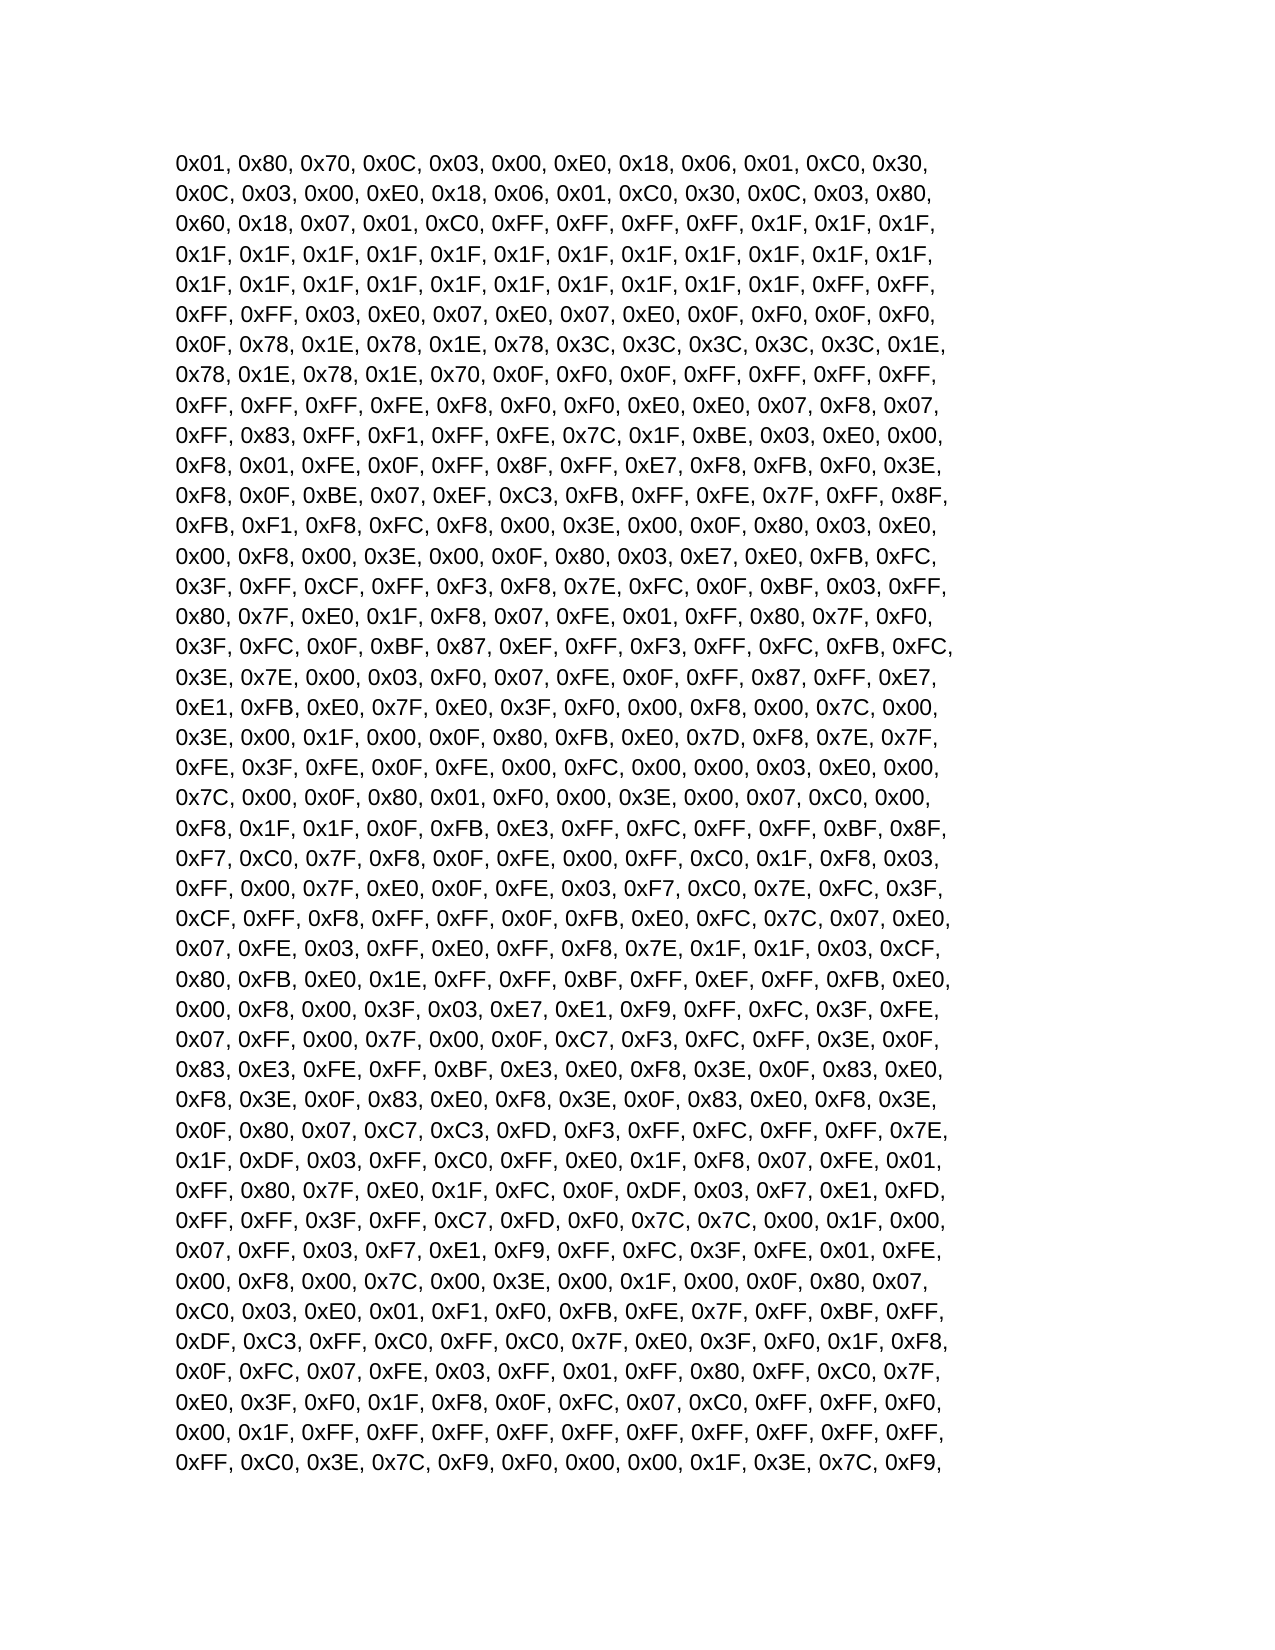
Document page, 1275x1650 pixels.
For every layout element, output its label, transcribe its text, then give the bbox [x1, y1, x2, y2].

text 0x00, 0x1F, 0xFF, 0xFF, 0xFF, 0xFF, 0xFF, 0xFF, 0xFF, 0xFF, 0xFF, 0xFF, [150, 1419, 1125, 1445]
text 0xFB, 0xF1, 0xF8, 0xFC, 0xF8, 0x00, 0x3E, 0x00, 0x0F, 0x80, 0x03, 0xE0, [150, 512, 1125, 539]
text 0x01, 0x80, 0x70, 0x0C, 0x03, 0x00, 0xE0, 0x18, 0x06, 0x01, 0xC0, 0x30, [150, 150, 1125, 176]
text 0xFF, 0x80, 0x7F, 0xE0, 0x1F, 0xFC, 0x0F, 0xDF, 0x03, 0xF7, 0xE1, 0xFD, [150, 1177, 1125, 1203]
text 0x07, 0xFF, 0x00, 0x7F, 0x00, 0x0F, 0xC7, 0xF3, 0xFC, 0xFF, 0x3E, 0x0F, [150, 1026, 1125, 1052]
text 0xFF, 0xFF, 0xFF, 0xFE, 0xF8, 0xF0, 0xF0, 0xE0, 0xE0, 0x07, 0xF8, 0x07, [150, 392, 1125, 418]
text 0x00, 0xF8, 0x00, 0x3E, 0x00, 0x0F, 0x80, 0x03, 0xE7, 0xE0, 0xFB, 0xFC, [150, 543, 1125, 569]
text 0x83, 0xE3, 0xFE, 0xFF, 0xBF, 0xE3, 0xE0, 0xF8, 0x3E, 0x0F, 0x83, 0xE0, [150, 1056, 1125, 1083]
text 0x00, 0xF8, 0x00, 0x7C, 0x00, 0x3E, 0x00, 0x1F, 0x00, 0x0F, 0x80, 0x07, [150, 1268, 1125, 1294]
text 0x0C, 0x03, 0x00, 0xE0, 0x18, 0x06, 0x01, 0xC0, 0x30, 0x0C, 0x03, 0x80, [150, 180, 1125, 207]
text 0x60, 0x18, 0x07, 0x01, 0xC0, 0xFF, 0xFF, 0xFF, 0xFF, 0x1F, 0x1F, 0x1F, [150, 210, 1125, 237]
text 0x80, 0x7F, 0xE0, 0x1F, 0xF8, 0x07, 0xFE, 0x01, 0xFF, 0x80, 0x7F, 0xF0, [150, 603, 1125, 629]
text 0xFF, 0x00, 0x7F, 0xE0, 0x0F, 0xFE, 0x03, 0xF7, 0xC0, 0x7E, 0xFC, 0x3F, [150, 875, 1125, 901]
text 0x7C, 0x00, 0x0F, 0x80, 0x01, 0xF0, 0x00, 0x3E, 0x00, 0x07, 0xC0, 0x00, [150, 784, 1125, 811]
text 0xF8, 0x0F, 0xBE, 0x07, 0xEF, 0xC3, 0xFB, 0xFF, 0xFE, 0x7F, 0xFF, 0x8F, [150, 482, 1125, 509]
text 0xE1, 0xFB, 0xE0, 0x7F, 0xE0, 0x3F, 0xF0, 0x00, 0xF8, 0x00, 0x7C, 0x00, [150, 694, 1125, 720]
text 0x07, 0xFE, 0x03, 0xFF, 0xE0, 0xFF, 0xF8, 0x7E, 0x1F, 0x1F, 0x03, 0xCF, [150, 935, 1125, 962]
text 0x0F, 0x78, 0x1E, 0x78, 0x1E, 0x78, 0x3C, 0x3C, 0x3C, 0x3C, 0x3C, 0x1E, [150, 331, 1125, 358]
text 0xCF, 0xFF, 0xF8, 0xFF, 0xFF, 0x0F, 0xFB, 0xE0, 0xFC, 0x7C, 0x07, 0xE0, [150, 905, 1125, 932]
text 0xF8, 0x1F, 0x1F, 0x0F, 0xFB, 0xE3, 0xFF, 0xFC, 0xFF, 0xFF, 0xBF, 0x8F, [150, 814, 1125, 841]
text 0x07, 0xFF, 0x03, 0xF7, 0xE1, 0xF9, 0xFF, 0xFC, 0x3F, 0xFE, 0x01, 0xFE, [150, 1237, 1125, 1264]
text 0xFF, 0x83, 0xFF, 0xF1, 0xFF, 0xFE, 0x7C, 0x1F, 0xBE, 0x03, 0xE0, 0x00, [150, 422, 1125, 448]
text 0xDF, 0xC3, 0xFF, 0xC0, 0xFF, 0xC0, 0x7F, 0xE0, 0x3F, 0xF0, 0x1F, 0xF8, [150, 1328, 1125, 1354]
text 0x1F, 0x1F, 0x1F, 0x1F, 0x1F, 0x1F, 0x1F, 0x1F, 0x1F, 0x1F, 0x1F, 0x1F, [150, 241, 1125, 267]
text 0x1F, 0xDF, 0x03, 0xFF, 0xC0, 0xFF, 0xE0, 0x1F, 0xF8, 0x07, 0xFE, 0x01, [150, 1147, 1125, 1173]
text 0x3F, 0xFC, 0x0F, 0xBF, 0x87, 0xEF, 0xFF, 0xF3, 0xFF, 0xFC, 0xFB, 0xFC, [150, 633, 1125, 660]
text 0xFF, 0xFF, 0x3F, 0xFF, 0xC7, 0xFD, 0xF0, 0x7C, 0x7C, 0x00, 0x1F, 0x00, [150, 1207, 1125, 1234]
text 0xF8, 0x01, 0xFE, 0x0F, 0xFF, 0x8F, 0xFF, 0xE7, 0xF8, 0xFB, 0xF0, 0x3E, [150, 452, 1125, 478]
text 0x0F, 0x80, 0x07, 0xC7, 0xC3, 0xFD, 0xF3, 0xFF, 0xFC, 0xFF, 0xFF, 0x7E, [150, 1117, 1125, 1143]
text 0x1F, 0x1F, 0x1F, 0x1F, 0x1F, 0x1F, 0x1F, 0x1F, 0x1F, 0x1F, 0xFF, 0xFF, [150, 271, 1125, 297]
text 0x00, 0xF8, 0x00, 0x3F, 0x03, 0xE7, 0xE1, 0xF9, 0xFF, 0xFC, 0x3F, 0xFE, [150, 996, 1125, 1022]
text 0xFF, 0xC0, 0x3E, 0x7C, 0xF9, 0xF0, 0x00, 0x00, 0x1F, 0x3E, 0x7C, 0xF9, [150, 1449, 1125, 1475]
text 0xFF, 0xFF, 0x03, 0xE0, 0x07, 0xE0, 0x07, 0xE0, 0x0F, 0xF0, 0x0F, 0xF0, [150, 301, 1125, 327]
text 0x0F, 0xFC, 0x07, 0xFE, 0x03, 0xFF, 0x01, 0xFF, 0x80, 0xFF, 0xC0, 0x7F, [150, 1358, 1125, 1385]
text 0xFE, 0x3F, 0xFE, 0x0F, 0xFE, 0x00, 0xFC, 0x00, 0x00, 0x03, 0xE0, 0x00, [150, 754, 1125, 781]
text 0xC0, 0x03, 0xE0, 0x01, 0xF1, 0xF0, 0xFB, 0xFE, 0x7F, 0xFF, 0xBF, 0xFF, [150, 1298, 1125, 1324]
text 0x3F, 0xFF, 0xCF, 0xFF, 0xF3, 0xF8, 0x7E, 0xFC, 0x0F, 0xBF, 0x03, 0xFF, [150, 573, 1125, 599]
text 0x3E, 0x7E, 0x00, 0x03, 0xF0, 0x07, 0xFE, 0x0F, 0xFF, 0x87, 0xFF, 0xE7, [150, 663, 1125, 690]
text 0x80, 0xFB, 0xE0, 0x1E, 0xFF, 0xFF, 0xBF, 0xFF, 0xEF, 0xFF, 0xFB, 0xE0, [150, 966, 1125, 992]
text 0xF8, 0x3E, 0x0F, 0x83, 0xE0, 0xF8, 0x3E, 0x0F, 0x83, 0xE0, 0xF8, 0x3E, [150, 1086, 1125, 1113]
text 0x3E, 0x00, 0x1F, 0x00, 0x0F, 0x80, 0xFB, 0xE0, 0x7D, 0xF8, 0x7E, 0x7F, [150, 724, 1125, 750]
text 0x78, 0x1E, 0x78, 0x1E, 0x70, 0x0F, 0xF0, 0x0F, 0xFF, 0xFF, 0xFF, 0xFF, [150, 361, 1125, 388]
text 0xF7, 0xC0, 0x7F, 0xF8, 0x0F, 0xFE, 0x00, 0xFF, 0xC0, 0x1F, 0xF8, 0x03, [150, 845, 1125, 871]
text 0xE0, 0x3F, 0xF0, 0x1F, 0xF8, 0x0F, 0xFC, 0x07, 0xC0, 0xFF, 0xFF, 0xF0, [150, 1388, 1125, 1415]
